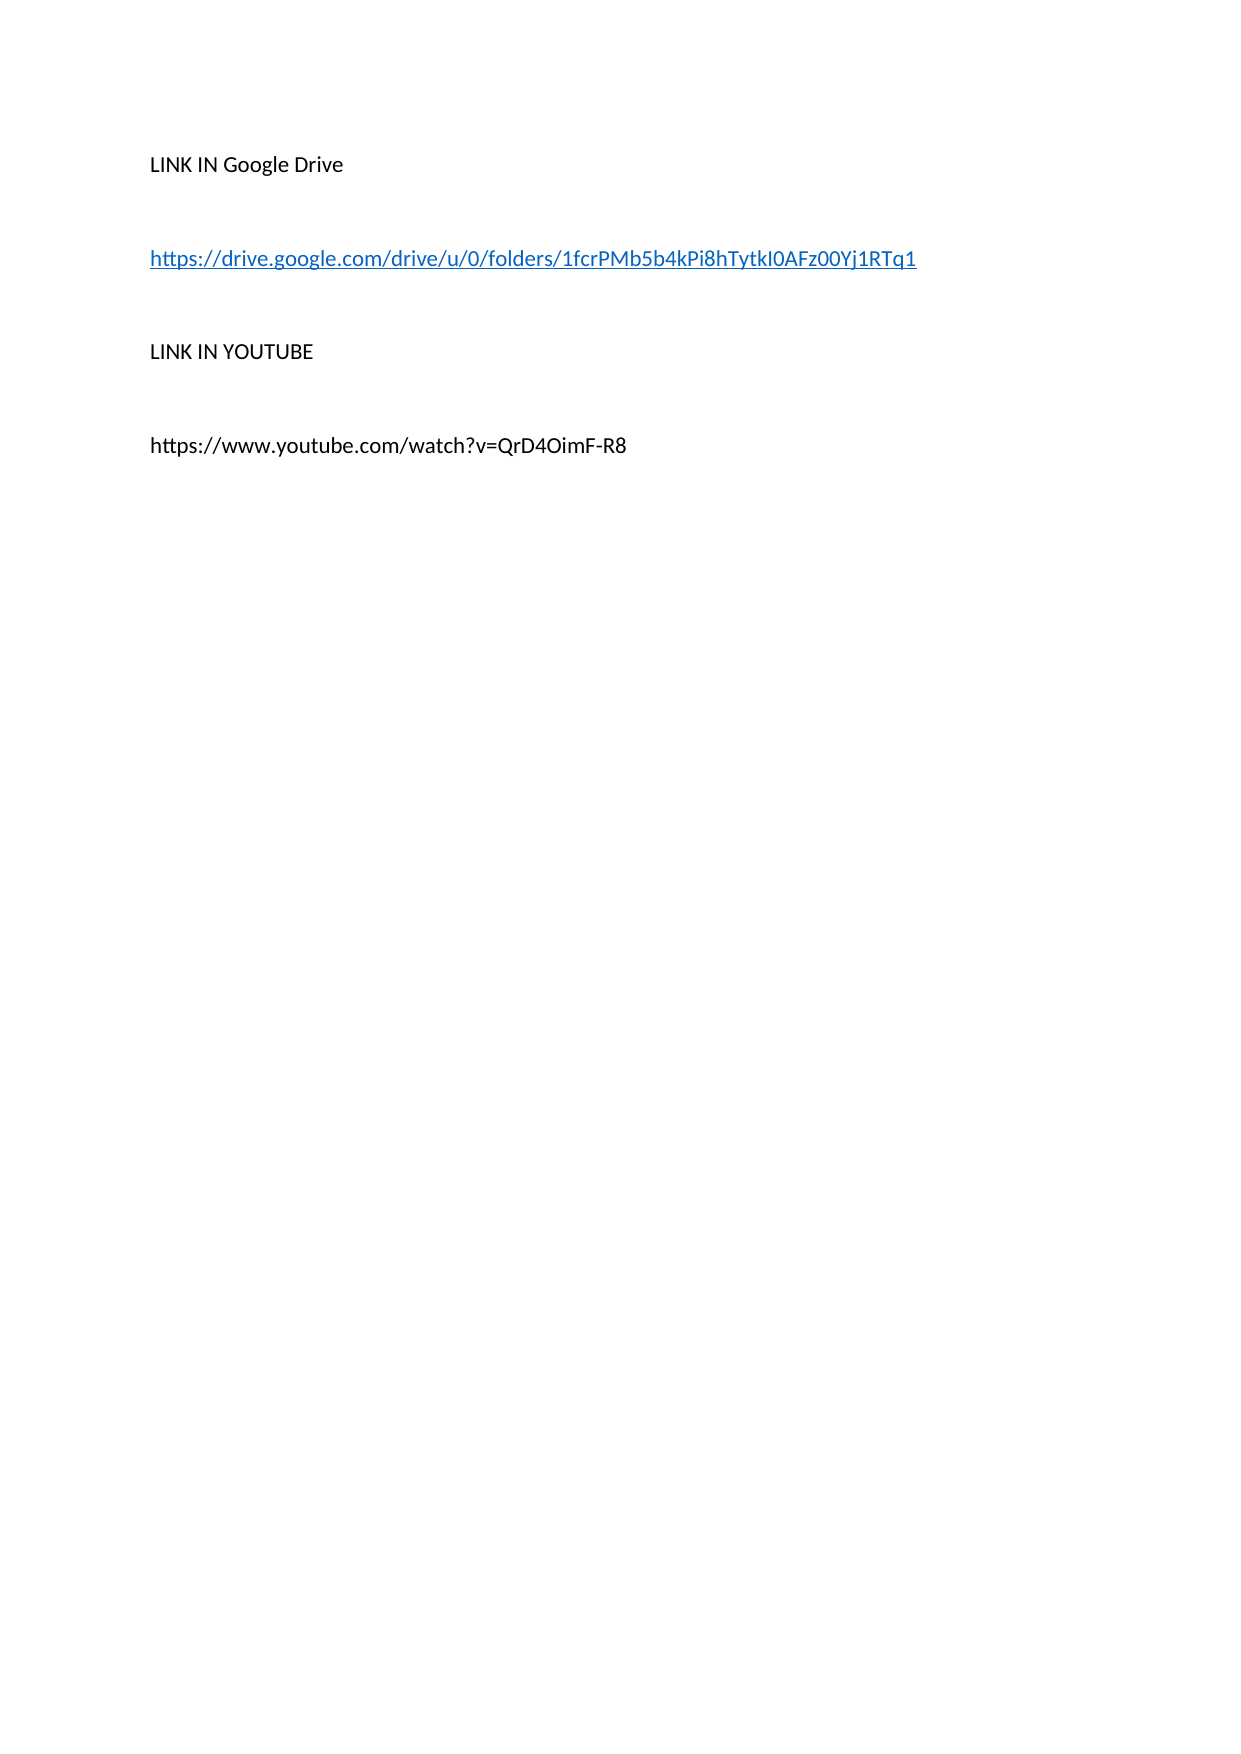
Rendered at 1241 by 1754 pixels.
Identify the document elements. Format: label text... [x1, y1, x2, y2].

text LINK IN Google Drive [150, 150, 1090, 178]
text https://www.youtube.com/watch?v=QrD4OimF-R8 [150, 431, 1090, 459]
text LINK IN YOUTUBE [150, 337, 1090, 366]
text https://drive.google.com/drive/u/0/folders/1fcrPMb5b4kPi8hTytkI0AFz00Yj1RTq1 [150, 244, 1090, 272]
